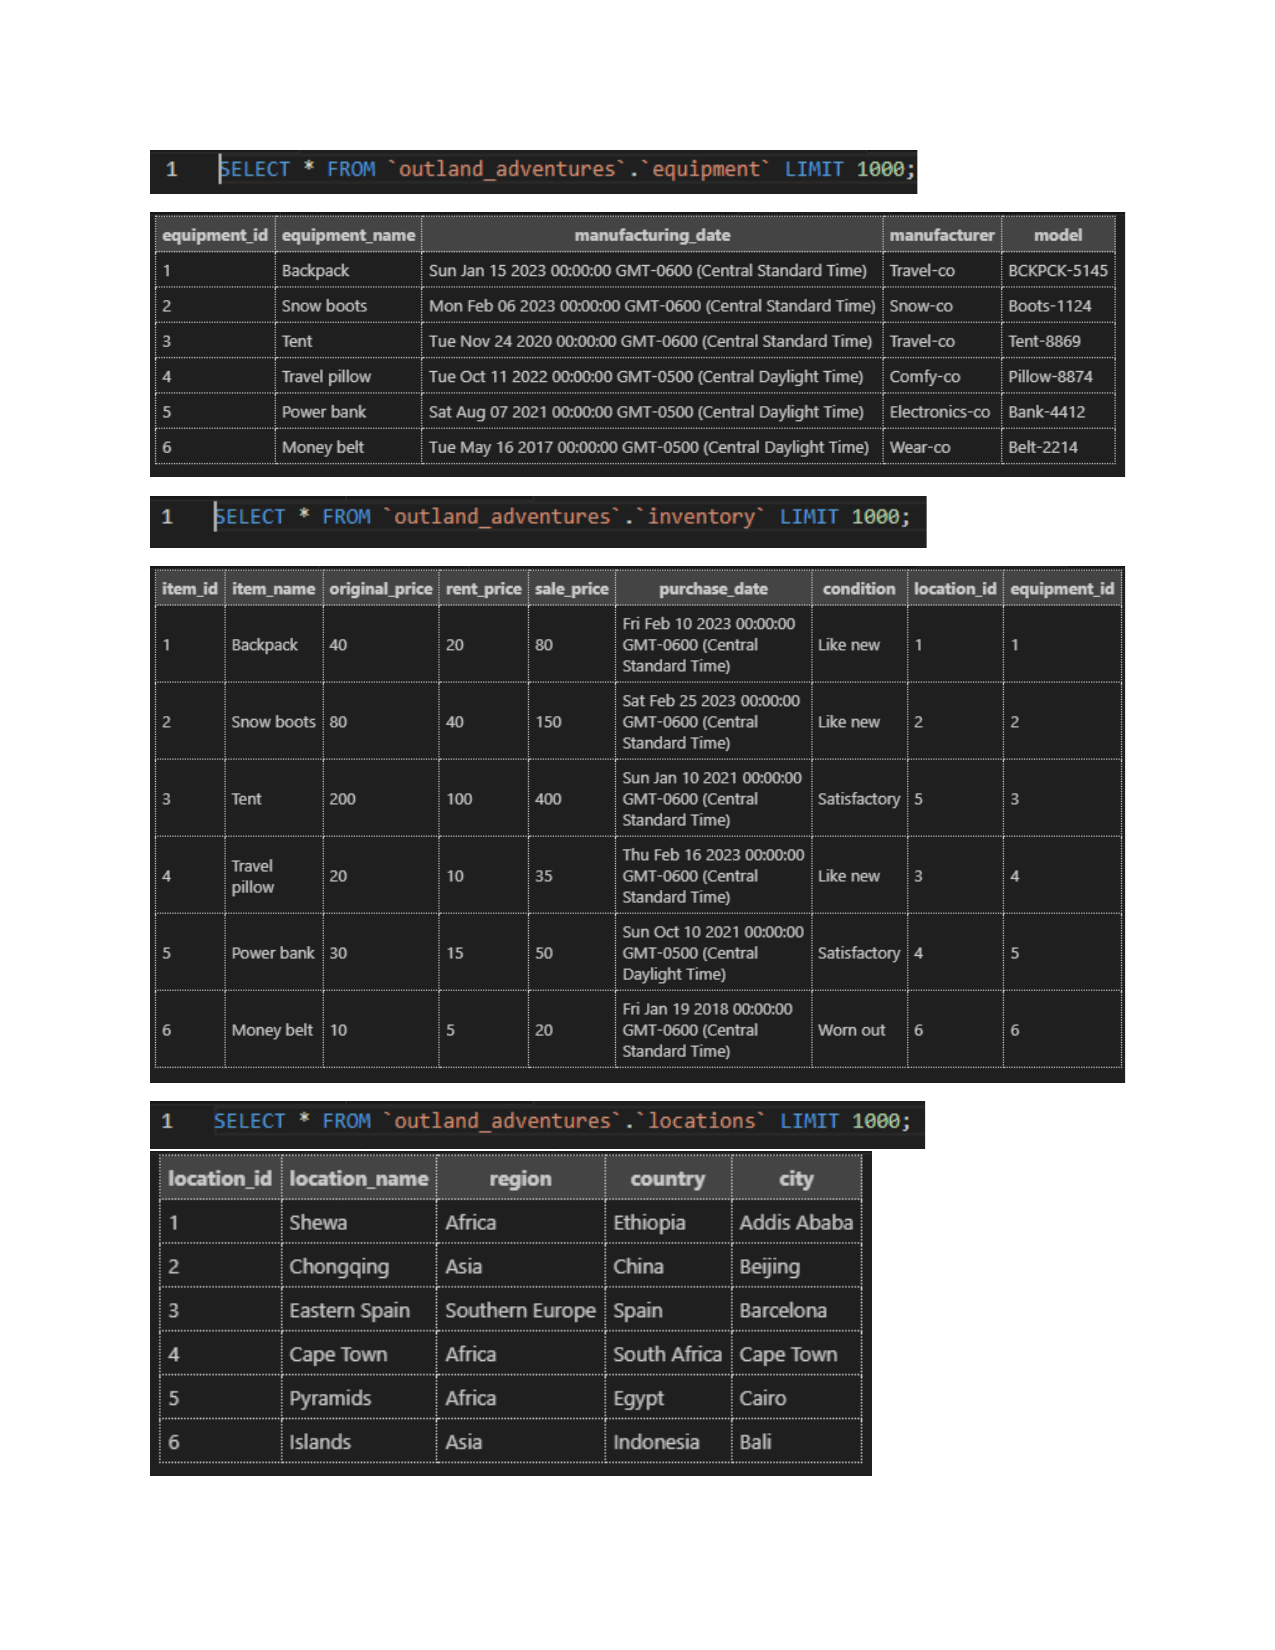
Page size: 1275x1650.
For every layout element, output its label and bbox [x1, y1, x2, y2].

picture [150, 150, 918, 194]
picture [150, 212, 1125, 477]
picture [150, 496, 927, 548]
picture [150, 566, 1125, 1083]
picture [150, 1101, 926, 1149]
picture [150, 1151, 872, 1476]
